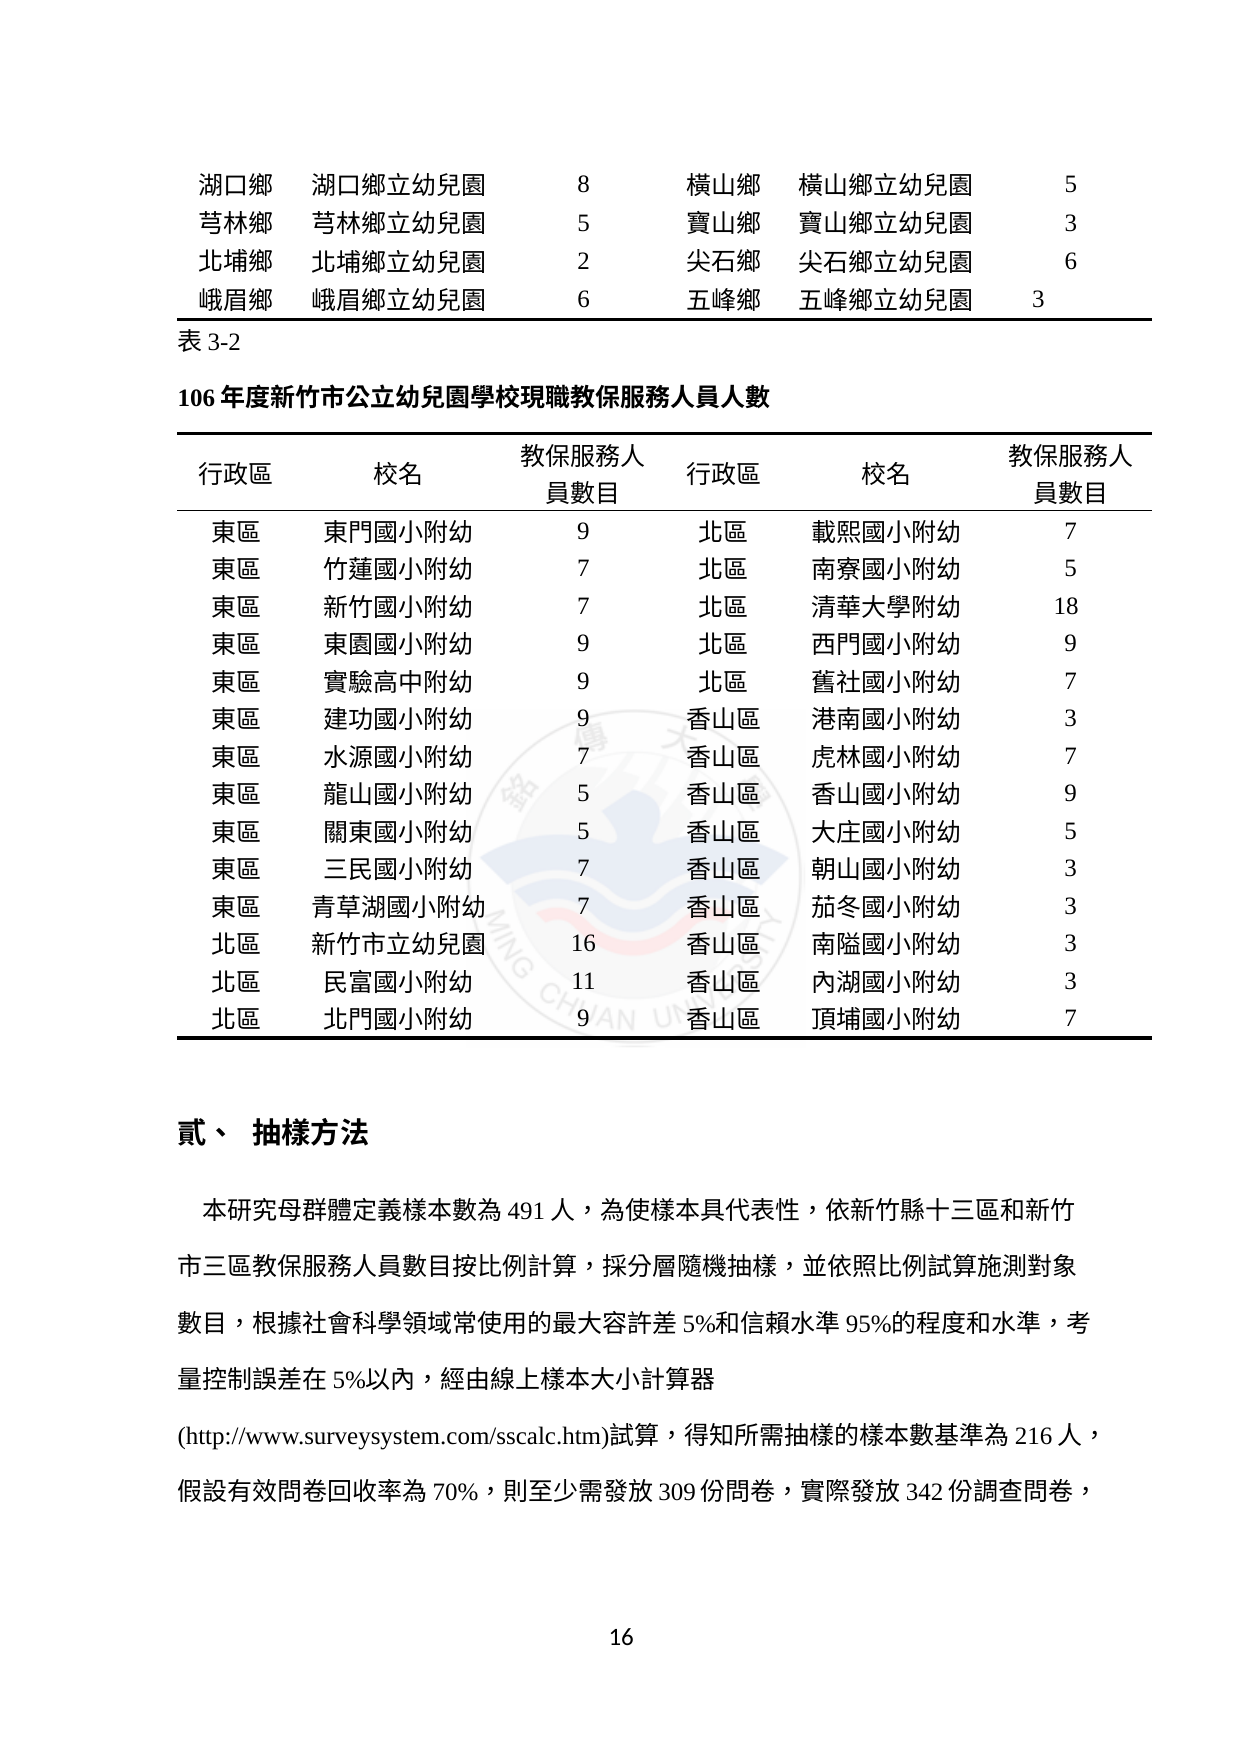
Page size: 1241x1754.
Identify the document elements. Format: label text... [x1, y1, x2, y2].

table_cell 北門國小附幼 [295, 999, 502, 1036]
table_cell 東門國小附幼 [295, 511, 502, 549]
table_cell 建功國小附幼 [295, 699, 502, 736]
table_cell 峨眉鄉 [177, 280, 295, 318]
table_cell 7 [989, 736, 1152, 774]
table_cell 3 [989, 924, 1152, 961]
table_cell 香山區 [664, 999, 782, 1036]
table_cell 3 [989, 280, 1152, 318]
table_cell 香山區 [664, 736, 782, 774]
table_cell 東區 [177, 549, 295, 586]
table_cell 18 [989, 586, 1152, 624]
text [177, 1190, 1092, 1509]
table_cell 尖石鄉立幼兒園 [783, 241, 989, 279]
table_cell 7 [502, 549, 664, 586]
table_cell 3 [989, 203, 1152, 241]
table_cell 3 [989, 961, 1152, 999]
table_cell 3 [989, 886, 1152, 924]
table_cell 東區 [177, 811, 295, 849]
table_cell 湖口鄉立幼兒園 [295, 165, 502, 203]
table_cell 港南國小附幼 [783, 699, 989, 736]
table_header 教保服務人員數目 [502, 435, 664, 510]
table_cell 香山國小附幼 [783, 774, 989, 811]
table_cell 東區 [177, 774, 295, 811]
table_cell 東區 [177, 661, 295, 699]
table_cell 北區 [664, 586, 782, 624]
table_cell 民富國小附幼 [295, 961, 502, 999]
table_cell 橫山鄉 [665, 165, 783, 203]
table_cell 北區 [177, 961, 295, 999]
table_cell 水源國小附幼 [295, 736, 502, 774]
table_cell 2 [502, 241, 664, 279]
table_cell 3 [989, 849, 1152, 886]
table_cell 9 [502, 661, 664, 699]
table_cell 北區 [177, 924, 295, 961]
table_cell 北區 [664, 549, 782, 586]
table_cell 北埔鄉 [177, 241, 295, 279]
table_cell 新竹國小附幼 [295, 586, 502, 624]
table_cell 北埔鄉立幼兒園 [295, 241, 502, 279]
table_cell 龍山國小附幼 [295, 774, 502, 811]
table_cell 五峰鄉立幼兒園 [783, 280, 989, 318]
table_cell 香山區 [664, 886, 782, 924]
table_cell 7 [502, 886, 664, 924]
table_cell 香山區 [664, 849, 782, 886]
table_header 行政區 [664, 435, 782, 510]
table_cell 五峰鄉 [665, 280, 783, 318]
table_cell 橫山鄉立幼兒園 [783, 165, 989, 203]
table_cell 東園國小附幼 [295, 624, 502, 661]
table_cell 清華大學附幼 [783, 586, 989, 624]
text 106年度新竹市公立幼兒園學校現職教保服務人員人數 [177, 377, 1092, 414]
table_cell 7 [502, 736, 664, 774]
table_cell 9 [502, 624, 664, 661]
table_cell 香山區 [664, 811, 782, 849]
table_cell 峨眉鄉立幼兒園 [295, 280, 502, 318]
table_cell 9 [502, 511, 664, 549]
table_cell 5 [989, 811, 1152, 849]
table_cell 大庄國小附幼 [783, 811, 989, 849]
table_header 校名 [295, 435, 502, 510]
table_cell 東區 [177, 586, 295, 624]
table_cell 西門國小附幼 [783, 624, 989, 661]
text 表3-2 [177, 321, 1092, 358]
table_cell 8 [502, 165, 664, 203]
table_cell 頂埔國小附幼 [783, 999, 989, 1036]
table_cell 5 [502, 203, 664, 241]
picture [462, 1040, 807, 1049]
table_cell 茄冬國小附幼 [783, 886, 989, 924]
table_cell 7 [989, 999, 1152, 1036]
table_cell 5 [989, 549, 1152, 586]
table_cell 7 [502, 849, 664, 886]
table_cell 9 [989, 774, 1152, 811]
table_cell 香山區 [664, 924, 782, 961]
table_header 校名 [783, 435, 989, 510]
table_cell 北區 [664, 624, 782, 661]
table_cell 青草湖國小附幼 [295, 886, 502, 924]
table_cell 東區 [177, 736, 295, 774]
table_cell 尖石鄉 [665, 241, 783, 279]
table_cell 湖口鄉 [177, 165, 295, 203]
table_cell 虎林國小附幼 [783, 736, 989, 774]
table_cell 5 [502, 811, 664, 849]
table_cell 寶山鄉立幼兒園 [783, 203, 989, 241]
table_cell 6 [989, 241, 1152, 279]
table_cell 舊社國小附幼 [783, 661, 989, 699]
table_cell 南寮國小附幼 [783, 549, 989, 586]
table_cell 9 [989, 624, 1152, 661]
table_cell 芎林鄉 [177, 203, 295, 241]
table_cell 3 [989, 699, 1152, 736]
list 抽樣方法 [177, 1094, 1092, 1169]
table_cell 寶山鄉 [665, 203, 783, 241]
table_header 行政區 [177, 435, 295, 510]
table_cell 9 [502, 699, 664, 736]
table_cell 5 [989, 165, 1152, 203]
table_cell 朝山國小附幼 [783, 849, 989, 886]
table_cell 實驗高中附幼 [295, 661, 502, 699]
table_cell 16 [502, 924, 664, 961]
table_cell 東區 [177, 511, 295, 549]
table_cell 北區 [664, 511, 782, 549]
table_cell 東區 [177, 849, 295, 886]
table_cell 關東國小附幼 [295, 811, 502, 849]
table_cell 6 [502, 280, 664, 318]
table_cell 香山區 [664, 961, 782, 999]
table_cell 7 [502, 586, 664, 624]
table_cell 9 [502, 999, 664, 1036]
table_cell 7 [989, 661, 1152, 699]
table_cell 香山區 [664, 699, 782, 736]
table_cell 竹蓮國小附幼 [295, 549, 502, 586]
table_cell 東區 [177, 886, 295, 924]
table_cell 北區 [664, 661, 782, 699]
table_cell 11 [502, 961, 664, 999]
table_cell 北區 [177, 999, 295, 1036]
table_cell 三民國小附幼 [295, 849, 502, 886]
table_cell 東區 [177, 699, 295, 736]
table_cell 內湖國小附幼 [783, 961, 989, 999]
table_cell 芎林鄉立幼兒園 [295, 203, 502, 241]
table_cell 新竹市立幼兒園 [295, 924, 502, 961]
table_cell 東區 [177, 624, 295, 661]
table_cell 5 [502, 774, 664, 811]
table_cell 7 [989, 511, 1152, 549]
table_header 教保服務人員數目 [989, 435, 1152, 510]
table_cell 南隘國小附幼 [783, 924, 989, 961]
table_cell 載熙國小附幼 [783, 511, 989, 549]
table_cell 香山區 [664, 774, 782, 811]
